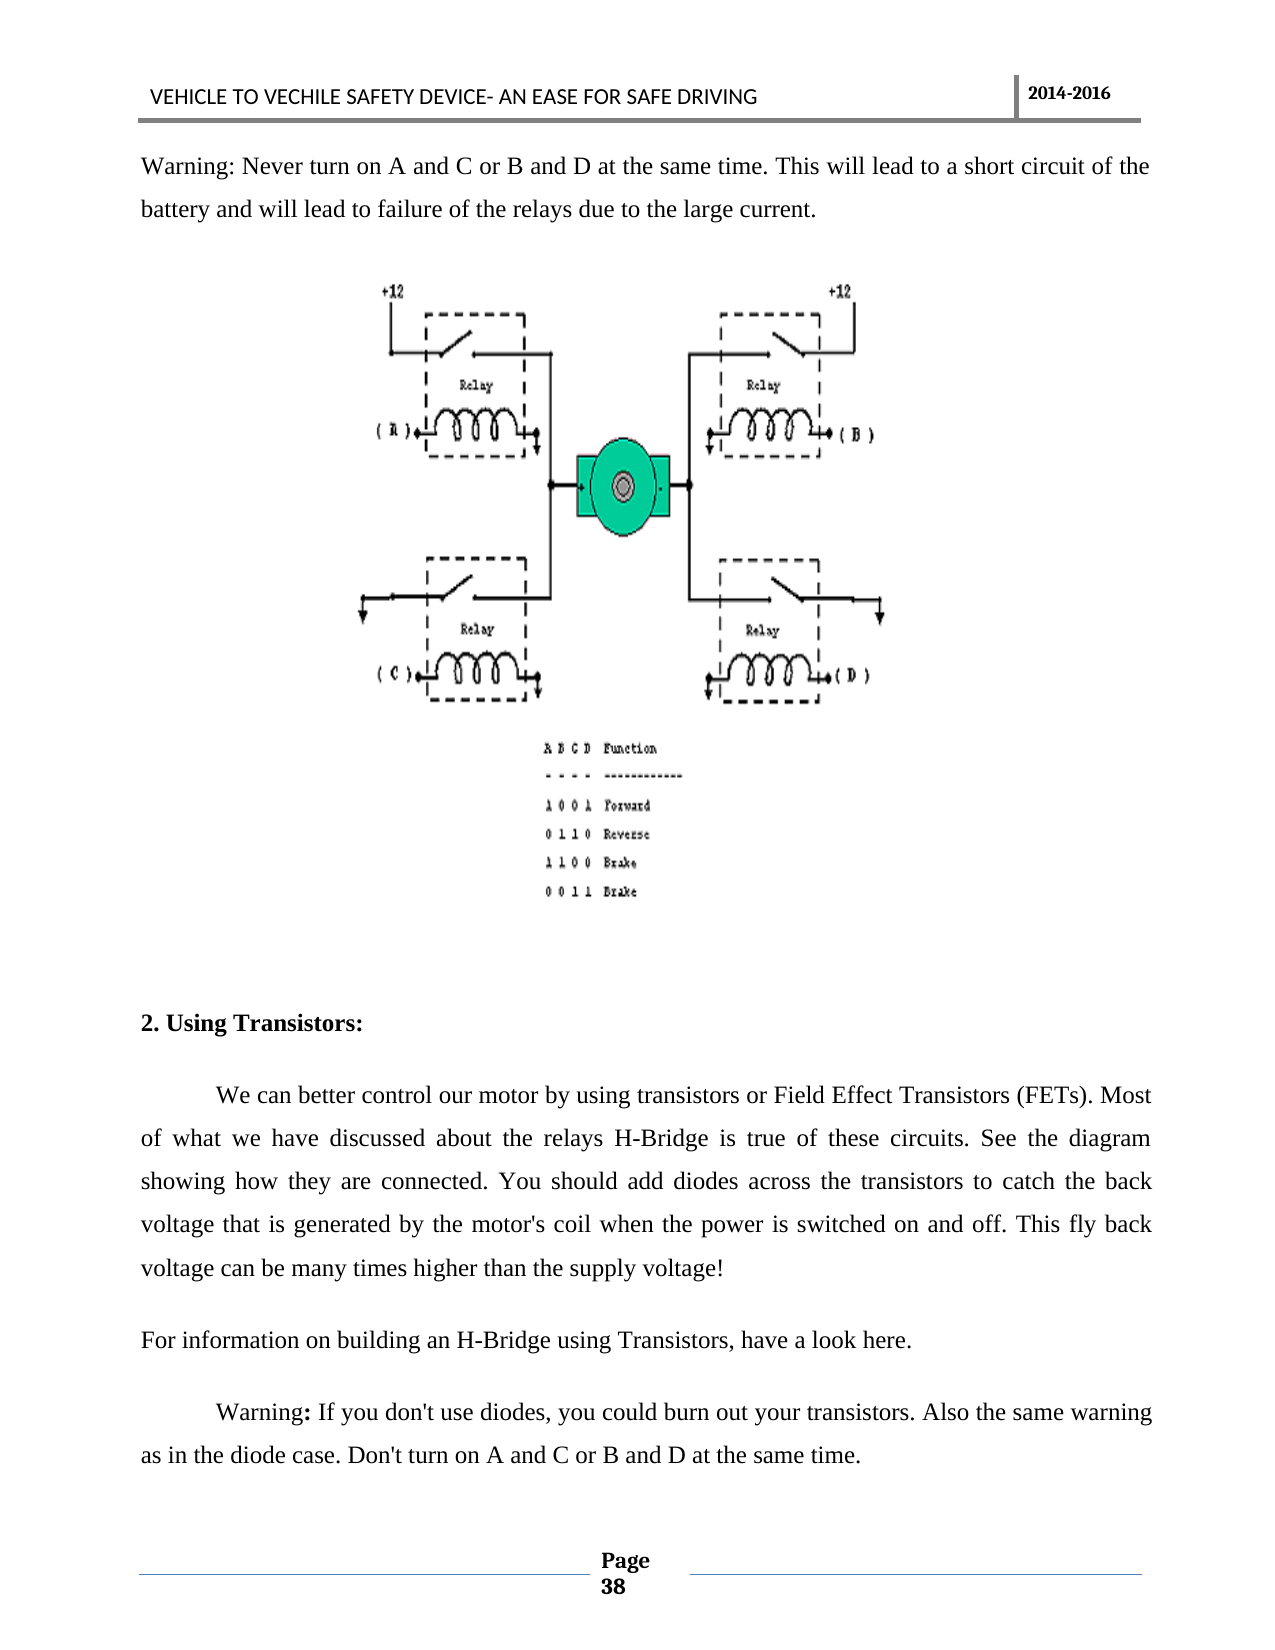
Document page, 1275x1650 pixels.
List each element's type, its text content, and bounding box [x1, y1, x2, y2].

text For information on building an H-Bridge using Transistors, have a look here. [141, 1325, 1153, 1354]
text 2. Using Transistors: [141, 1008, 1153, 1037]
text We can better control our motor by using transistors or Field Effect Transistors (FETs). Most of what we have discussed about the relays H-Bridge is true of these circuits. See the diagram showing how they are connected. You should add diodes across the transistors to catch the back voltage that is generated by the motor's coil when the power is switched on and off. This fly back voltage can be many times higher than the supply voltage! [141, 1080, 1153, 1281]
picture [350, 265, 894, 909]
text Warning: If you don't use diodes, you could burn out your transistors. Also the same warning as in the diode case. Don't turn on A and C or B and D at the same time. [141, 1397, 1153, 1469]
text Warning: Never turn on A and C or B and D at the same time. This will lead to a short circuit of the battery and will lead to failure of the relays due to the large current. [141, 151, 1153, 223]
